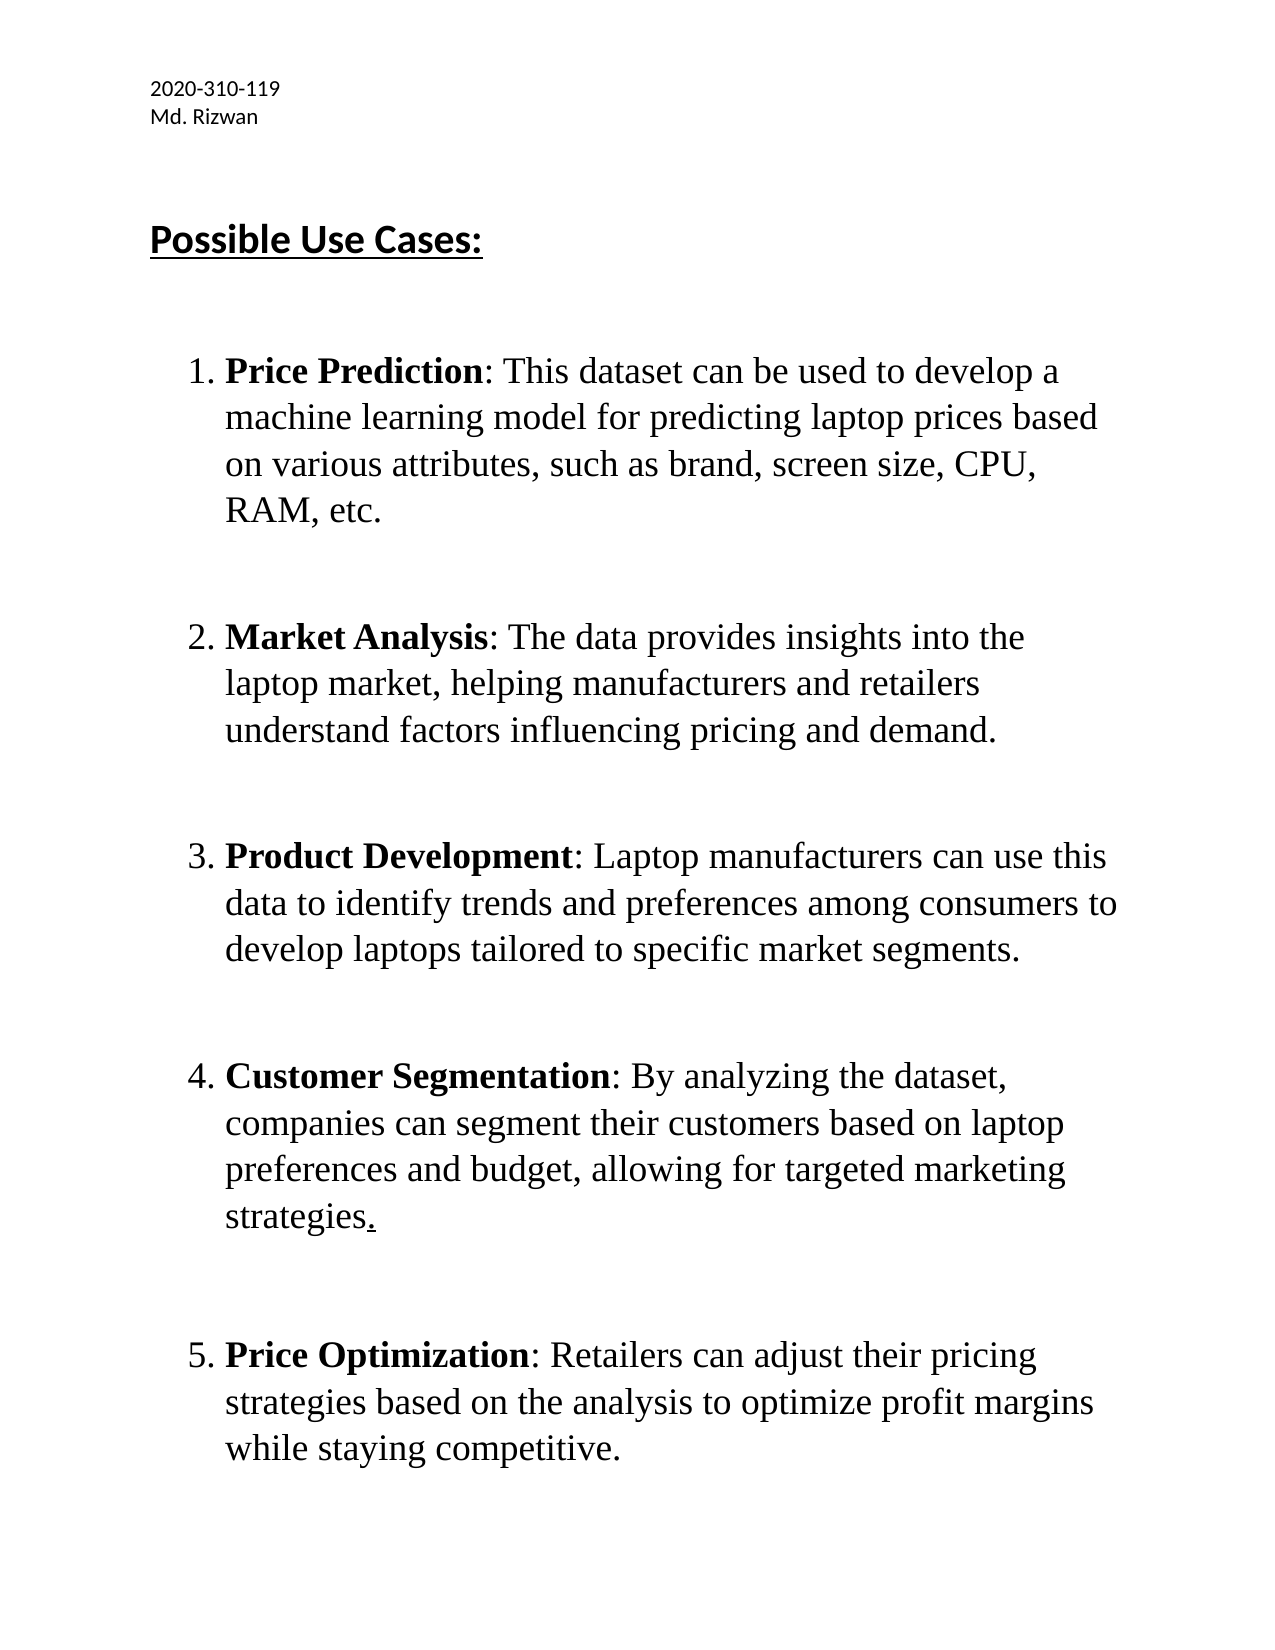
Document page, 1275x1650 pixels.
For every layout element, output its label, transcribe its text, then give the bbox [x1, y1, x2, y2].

list Product Development: Laptop manufacturers can use this data to identify trends and preferences among consumers to develop laptops tailored to specific market segments. [187, 834, 1125, 970]
list Price Prediction: This dataset can be used to develop a machine learning model for predicting laptop prices based on various attributes, such as brand, screen size, CPU, RAM, etc. [187, 348, 1125, 531]
list Price Optimization: Retailers can adjust their pricing strategies based on the analysis to optimize profit margins while staying competitive. [187, 1333, 1125, 1469]
list Customer Segmentation: By analyzing the dataset, companies can segment their customers based on laptop preferences and budget, allowing for targeted marketing strategies. [187, 1053, 1125, 1236]
list Market Analysis: The data provides insights into the laptop market, helping manufacturers and retailers understand factors influencing pricing and demand. [187, 614, 1125, 750]
text Possible Use Cases: [150, 213, 1125, 264]
